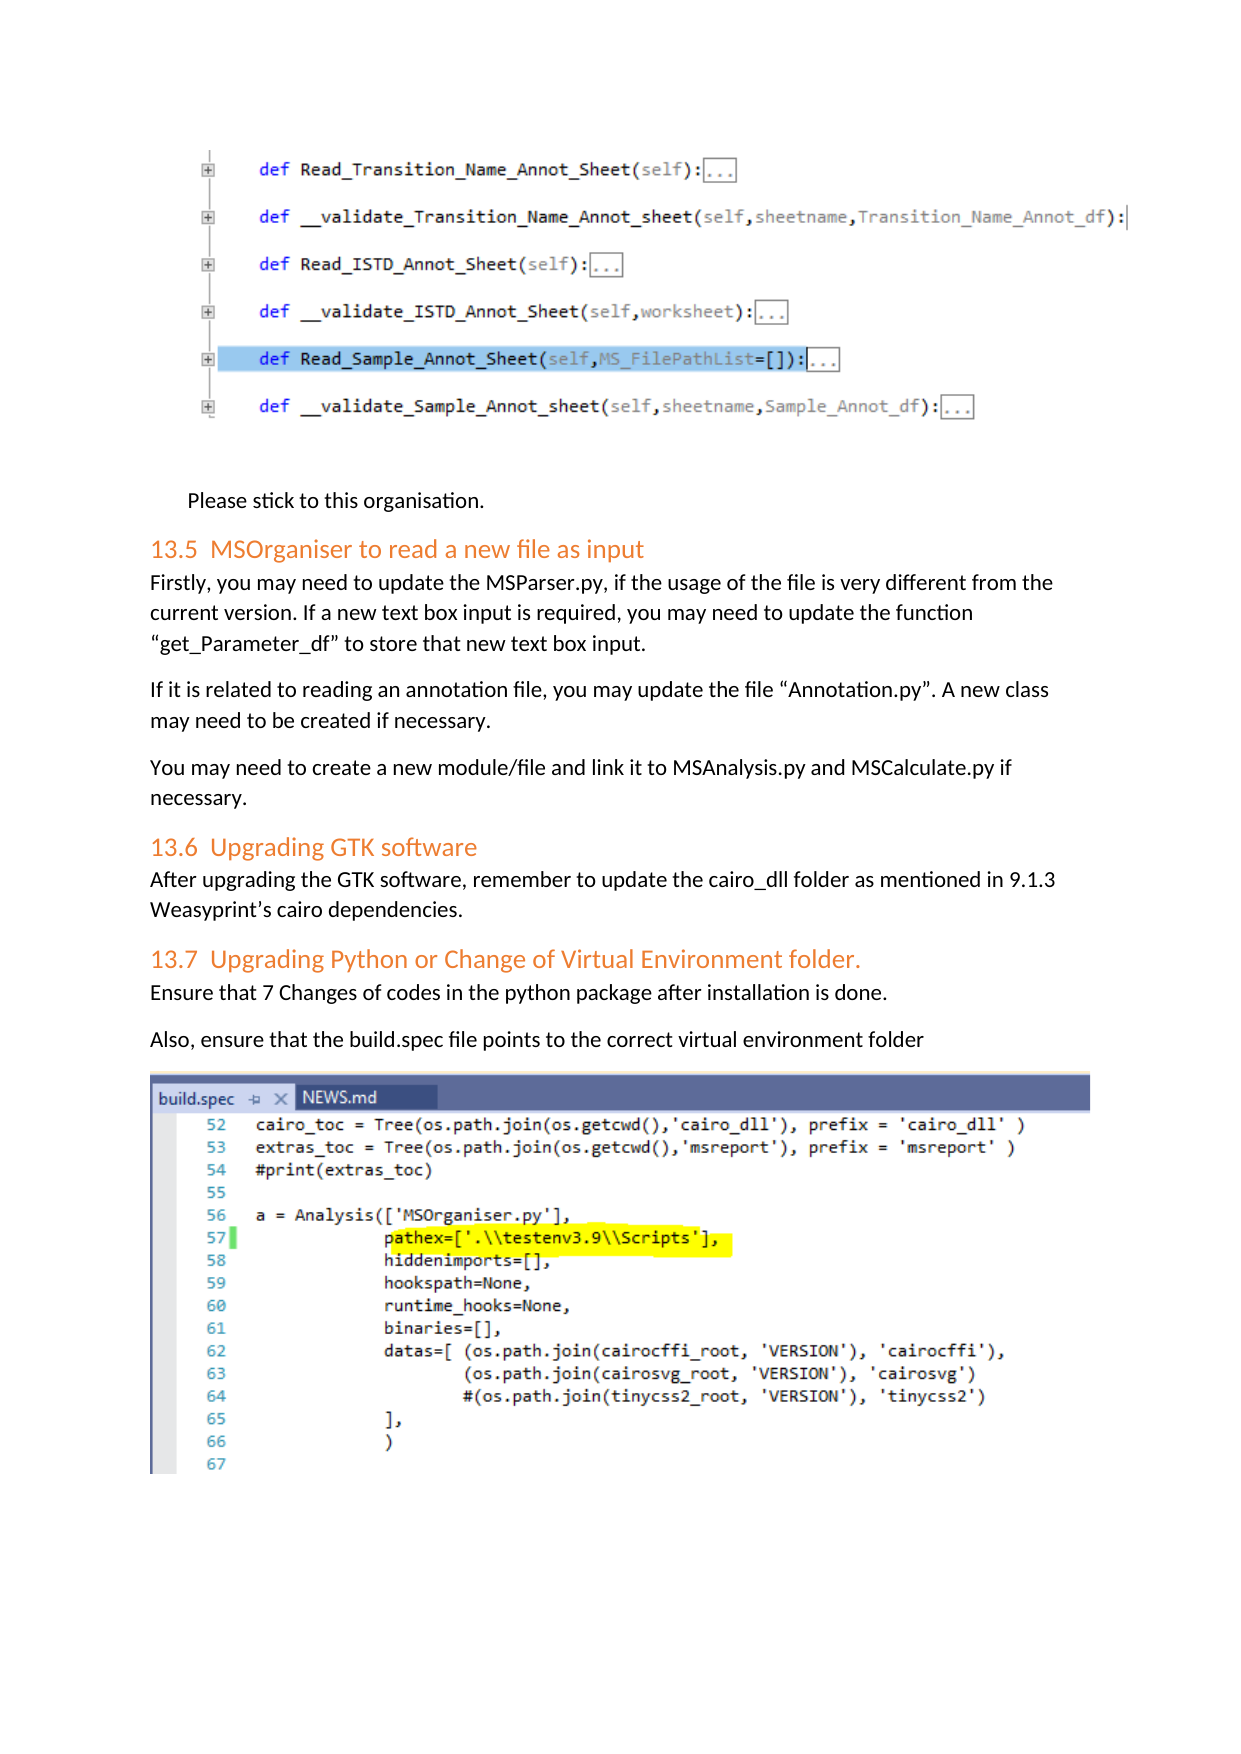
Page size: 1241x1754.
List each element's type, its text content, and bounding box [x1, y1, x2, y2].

text Firstly, you may need to update the MSParser.py, if the usage of the file is very different from the current version. If a new text box input is required, you may need to update the function “get_Parameter_df” to store that new text box input. [150, 568, 1090, 657]
picture [150, 1071, 1091, 1474]
text Also, ensure that the build.spec file points to the correct virtual environment folder [150, 1025, 1090, 1053]
text Ensure that 7 Changes of codes in the python package after installation is done. [150, 978, 1090, 1006]
subtitle Upgrading Python or Change of Virtual Environment folder. [150, 942, 1090, 975]
text If it is related to reading an annotation file, you may update the file “Annotation.py”. A new class may need to be created if necessary. [150, 676, 1090, 734]
text After upgrading the GTK software, remember to update the cairo_dll folder as mentioned in 9.1.3 Weasyprint’s cairo dependencies. [150, 865, 1090, 923]
subtitle Upgrading GTK software [150, 830, 1090, 863]
subtitle MSOrganiser to read a new file as input [150, 533, 1090, 566]
text You may need to create a new module/file and link it to MSAnalysis.py and MSCalculate.py if necessary. [150, 753, 1090, 811]
text Please stick to this organisation. [187, 486, 1090, 514]
picture [187, 150, 1128, 467]
